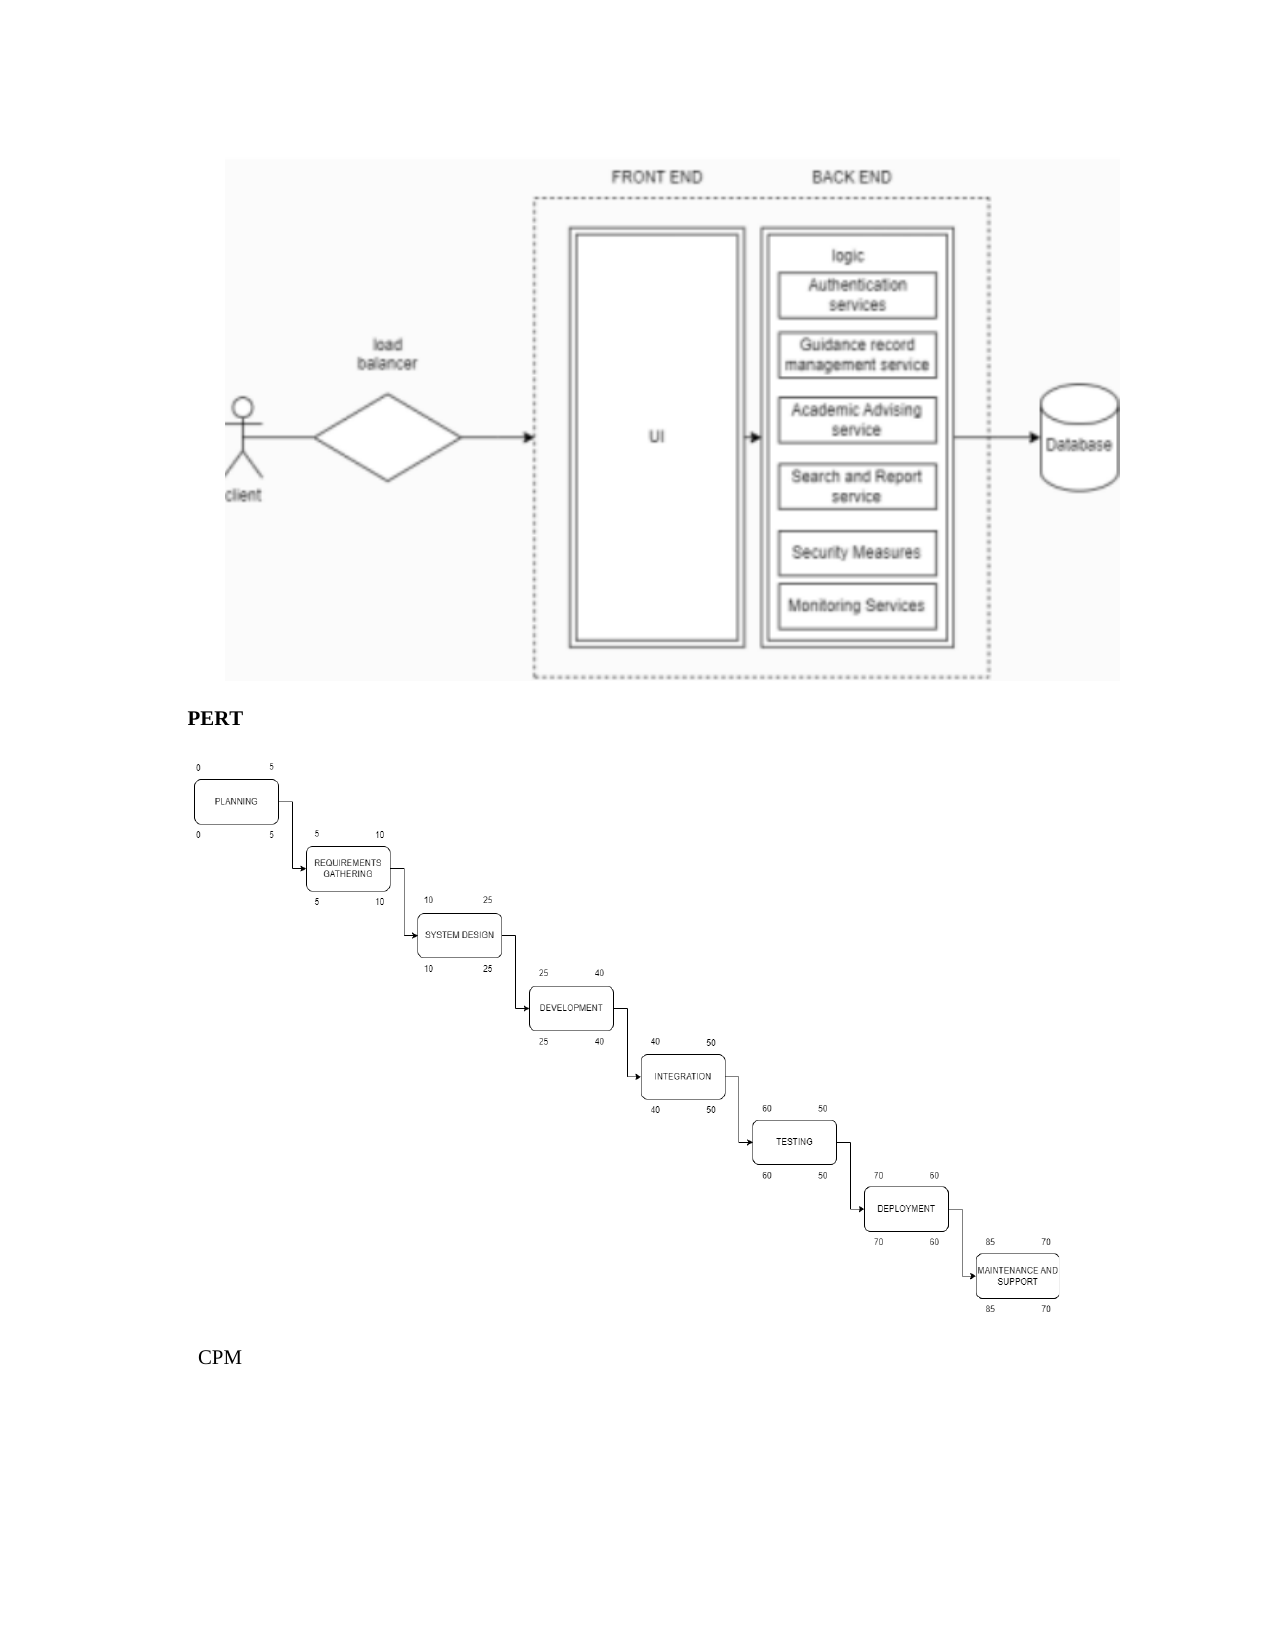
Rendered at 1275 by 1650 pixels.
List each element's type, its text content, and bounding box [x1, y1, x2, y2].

text CPM [187, 1345, 1125, 1369]
picture [225, 150, 1120, 681]
picture [187, 755, 1060, 1320]
